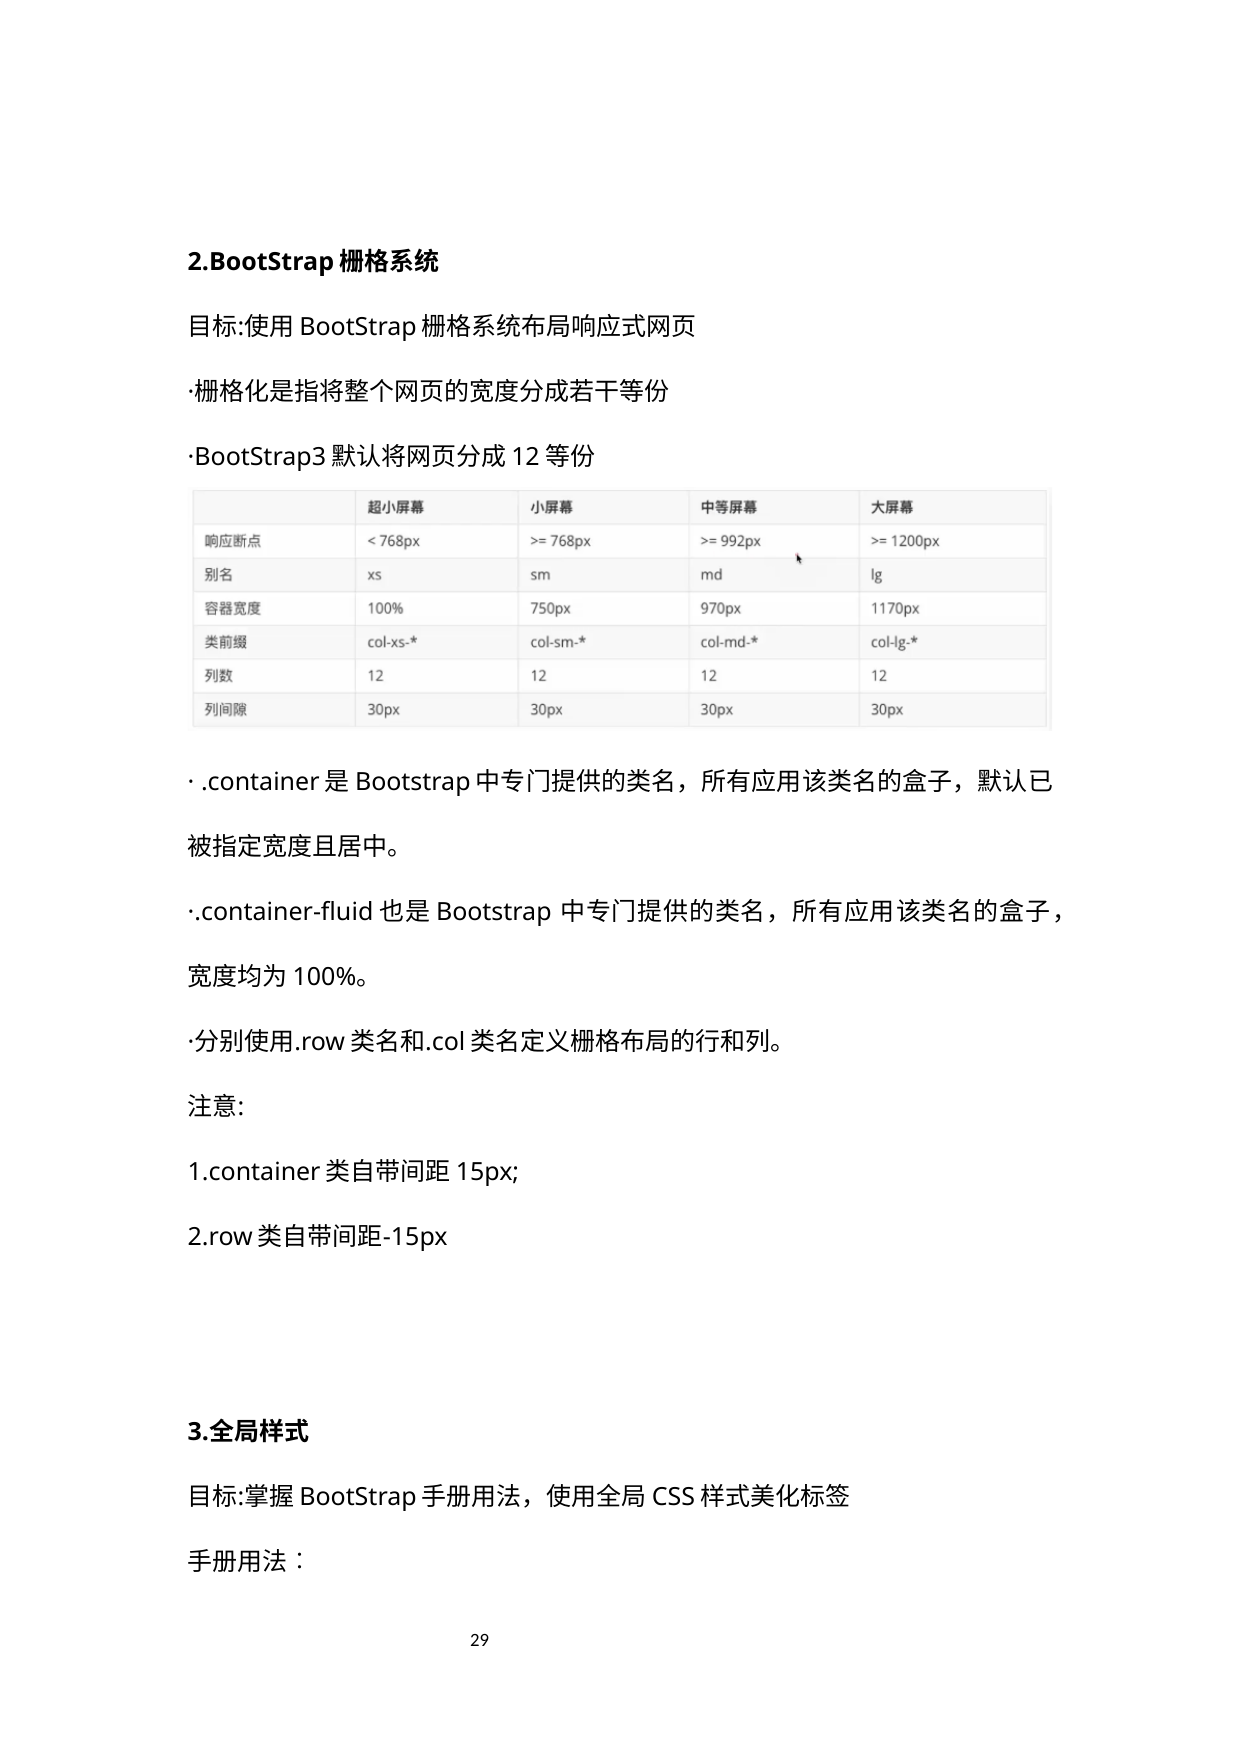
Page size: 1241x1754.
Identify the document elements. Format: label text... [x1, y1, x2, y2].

list 手册用法︰ [187, 1527, 1053, 1592]
list ·栅格化是指将整个网页的宽度分成若干等份 [187, 357, 1053, 422]
list 2.row类自带间距-15px [187, 1202, 1053, 1267]
list 目标:掌握BootStrap手册用法，使用全局CSS样式美化标签 [187, 1462, 1053, 1527]
list ·BootStrap3默认将网页分成12等份 [187, 422, 1053, 487]
list 目标:使用BootStrap栅格系统布局响应式网页 [187, 292, 1053, 357]
list 2.BootStrap栅格系统 [187, 227, 1053, 292]
list ·.container-fluid也是Bootstrap 中专门提供的类名，所有应用该类名的盒子，宽度均为100%。 [187, 877, 1053, 1007]
list 3.全局样式 [187, 1397, 1053, 1462]
list 注意: [187, 1072, 1053, 1137]
picture [187, 487, 1053, 731]
list ·分别使用.row类名和.col类名定义栅格布局的行和列。 [187, 1007, 1053, 1072]
list · .container是Bootstrap中专门提供的类名，所有应用该类名的盒子，默认已被指定宽度且居中。 [187, 747, 1053, 877]
list 1.container类自带间距15px; [187, 1137, 1053, 1202]
